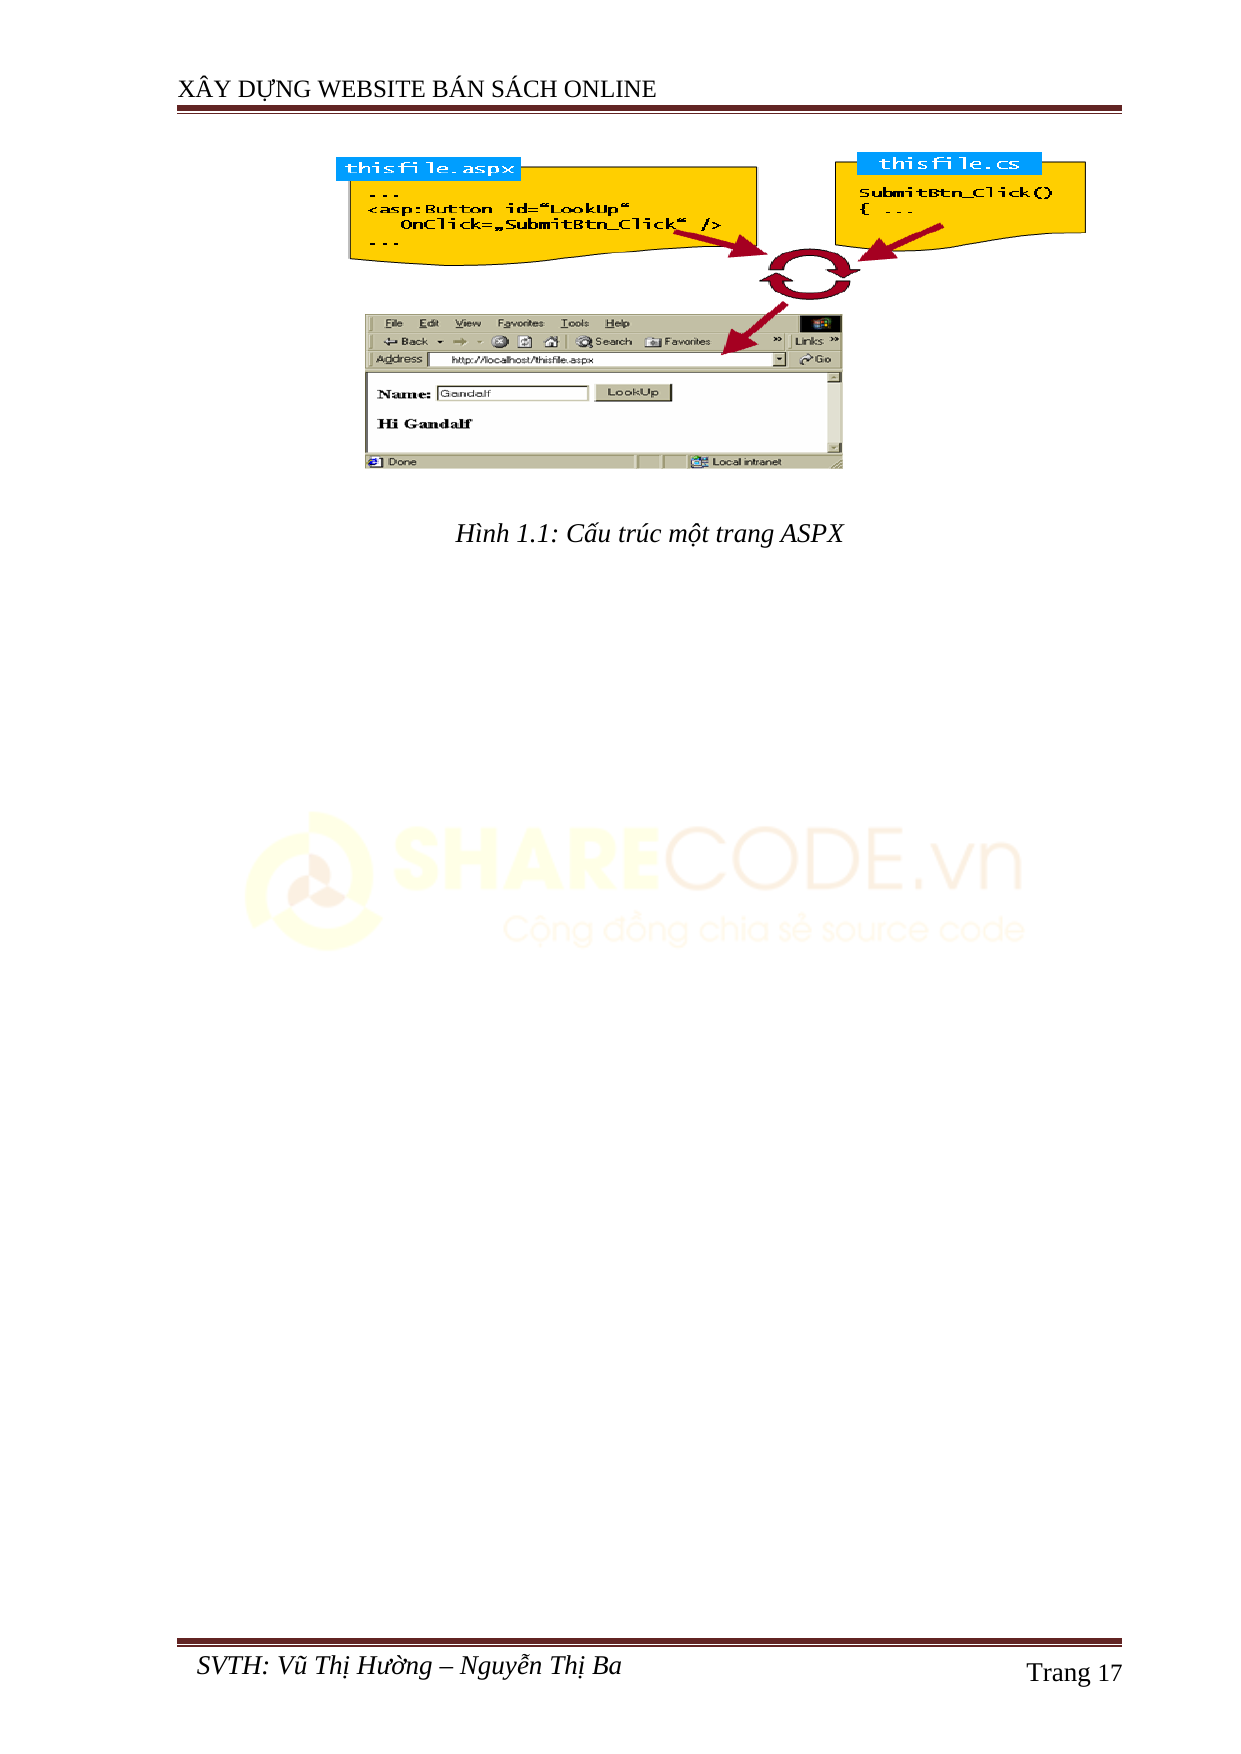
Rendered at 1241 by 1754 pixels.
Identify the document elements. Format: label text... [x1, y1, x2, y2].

subtitle Hình 1.1: Cấu trúc một trang ASPX [177, 517, 1122, 549]
picture [328, 152, 1098, 472]
